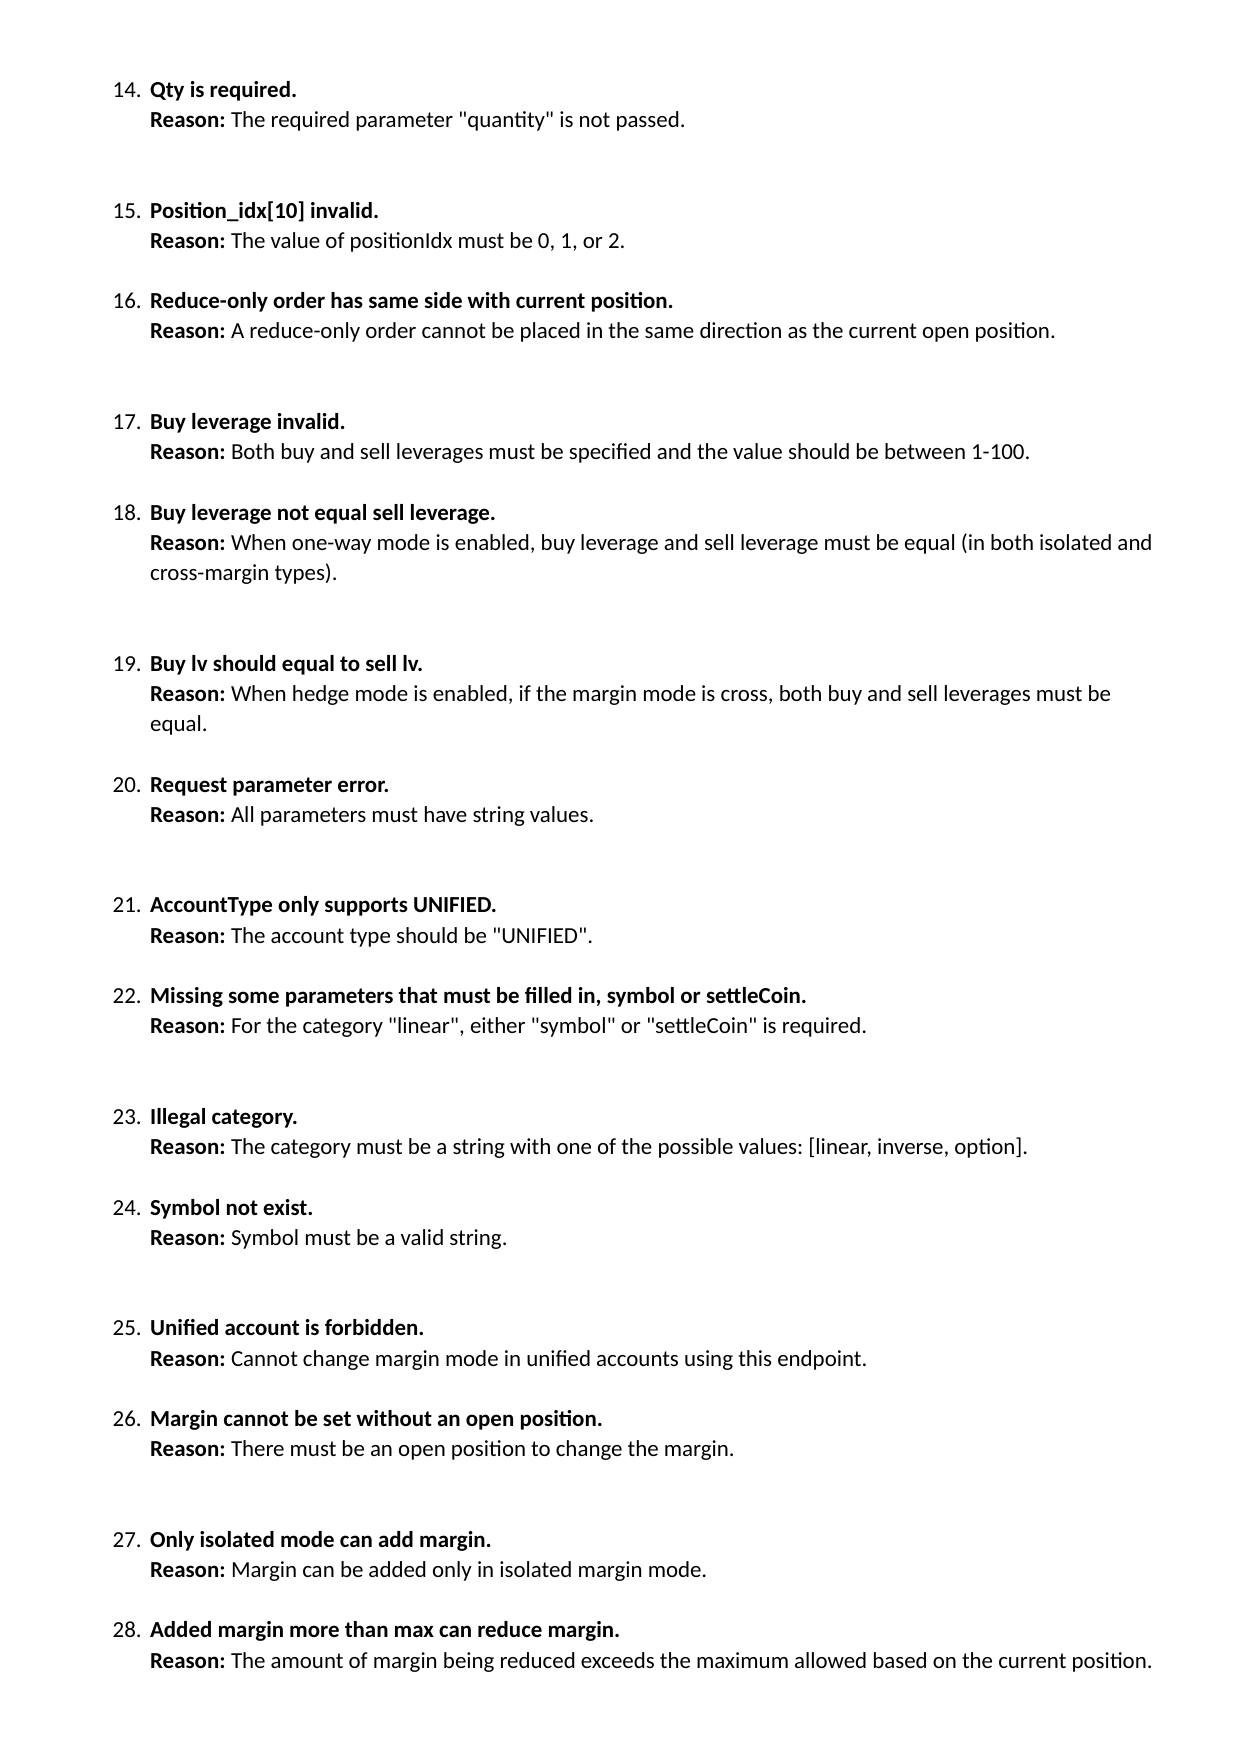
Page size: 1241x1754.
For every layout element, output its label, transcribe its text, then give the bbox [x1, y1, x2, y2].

list Unified account is forbidden. Reason: Cannot change margin mode in unified accounts using this endpoint. [112, 1313, 1165, 1372]
list AccountType only supports UNIFIED. Reason: The account type should be "UNIFIED". [112, 891, 1165, 949]
list Symbol not exist. Reason: Symbol must be a valid string. [112, 1193, 1165, 1251]
list Illegal category. Reason: The category must be a string with one of the possible values: [linear, inverse, option]. [112, 1102, 1165, 1160]
list Buy leverage invalid. Reason: Both buy and sell leverages must be specified and the value should be between 1-100. [112, 407, 1165, 466]
list Added margin more than max can reduce margin. Reason: The amount of margin being reduced exceeds the maximum allowed based on the current position. [112, 1616, 1165, 1674]
list Margin cannot be set without an open position. Reason: There must be an open position to change the margin. [112, 1404, 1165, 1462]
list Buy leverage not equal sell leverage. Reason: When one-way mode is enabled, buy leverage and sell leverage must be equal (in both isolated and cross-margin types). [112, 498, 1165, 586]
list Missing some parameters that must be filled in, symbol or settleCoin. Reason: For the category "linear", either "symbol" or "settleCoin" is required. [112, 981, 1165, 1039]
list Only isolated mode can add margin. Reason: Margin can be added only in isolated margin mode. [112, 1525, 1165, 1583]
list Qty is required. Reason: The required parameter "quantity" is not passed. [112, 75, 1165, 133]
list Reduce-only order has same side with current position. Reason: A reduce-only order cannot be placed in the same direction as the current open position. [112, 286, 1165, 345]
list Request parameter error. Reason: All parameters must have string values. [112, 770, 1165, 828]
list Position_idx[10] invalid. Reason: The value of positionIdx must be 0, 1, or 2. [112, 196, 1165, 254]
list Buy lv should equal to sell lv. Reason: When hedge mode is enabled, if the margin mode is cross, both buy and sell leverages must be equal. [112, 649, 1165, 737]
